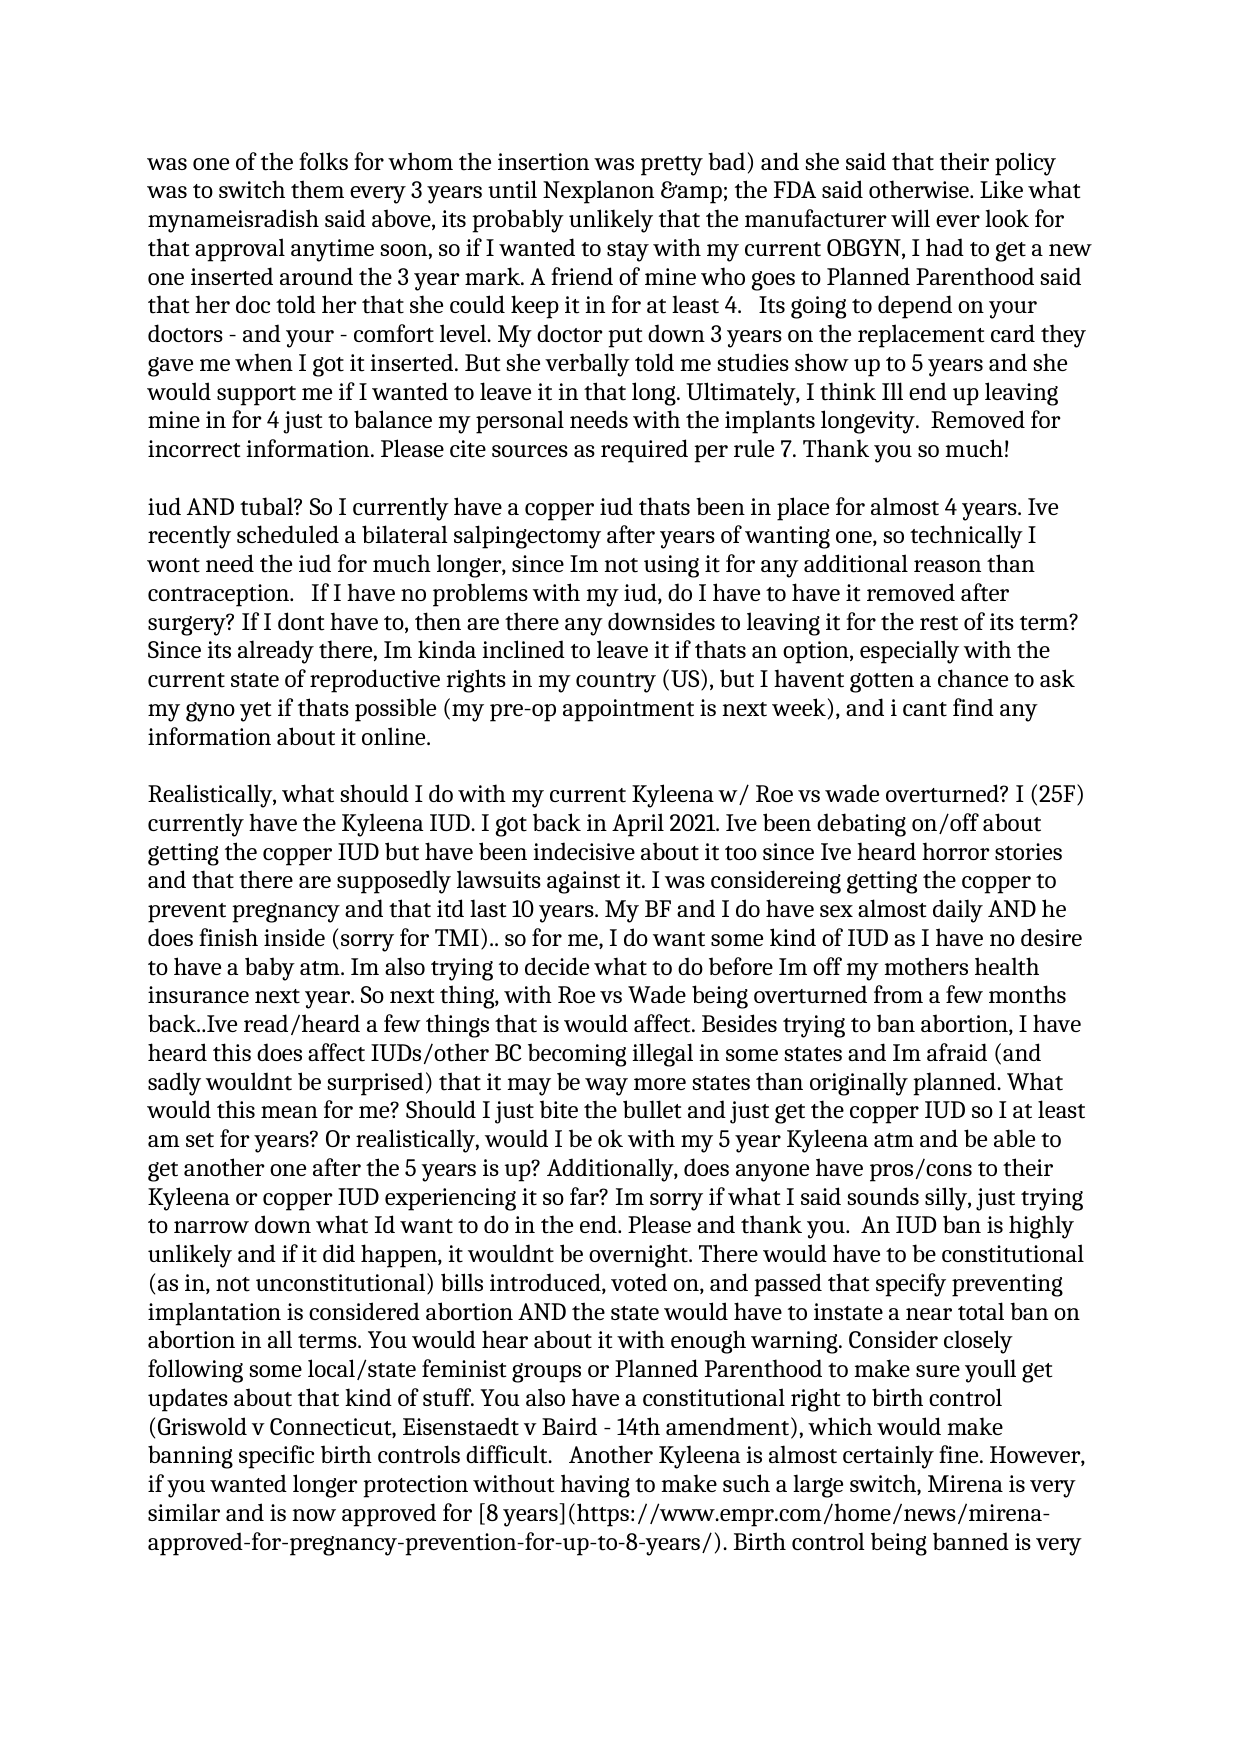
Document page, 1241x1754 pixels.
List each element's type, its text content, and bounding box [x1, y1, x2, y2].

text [148, 780, 1093, 1556]
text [148, 148, 1093, 464]
text iud AND tubal? So I currently have a copper iud thats been in place for almost 4 years. Ive recently scheduled a bilateral salpingectomy after years of wanting one, so technically I wont need the iud for much longer, since Im not using it for any additional reason than contraception. If I have no problems with my iud, do I have to have it removed after surgery? If I dont have to, then are there any downsides to leaving it for the rest of its term? Since its already there, Im kinda inclined to leave it if thats an option, especially with the current state of reproductive rights in my country (US), but I havent gotten a chance to ask my gyno yet if thats possible (my pre-op appointment is next week), and i cant find any information about it online. [148, 493, 1093, 751]
